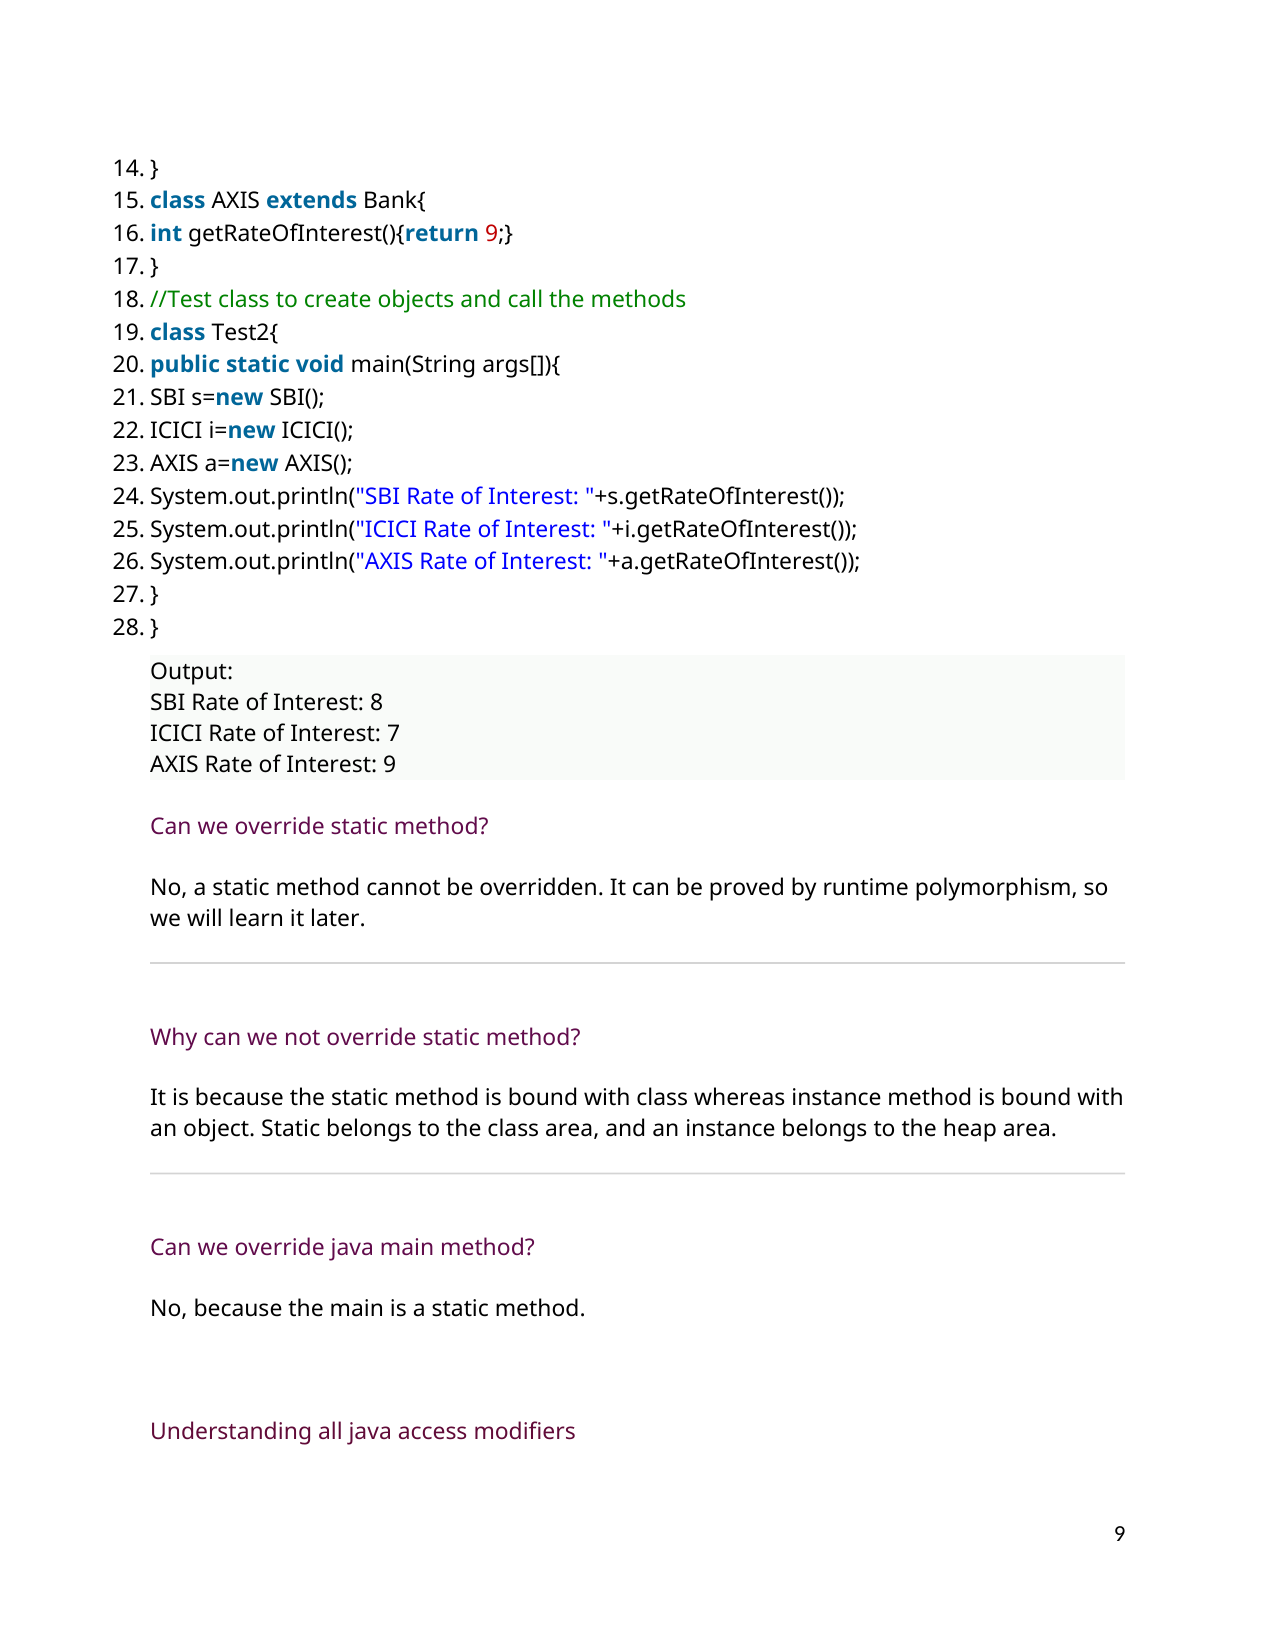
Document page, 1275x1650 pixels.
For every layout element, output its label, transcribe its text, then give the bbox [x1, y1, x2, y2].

list AXIS a=new AXIS(); [112, 445, 1125, 478]
list //Test class to create objects and call the methods [112, 281, 1125, 314]
list System.out.println("ICICI Rate of Interest: "+i.getRateOfInterest()); [112, 511, 1125, 544]
text Can we override java main method? [150, 1230, 1125, 1262]
list System.out.println("SBI Rate of Interest: "+s.getRateOfInterest()); [112, 478, 1125, 511]
text Output: [150, 655, 1125, 686]
text AXIS Rate of Interest: 9 [150, 748, 1125, 780]
list ICICI i=new ICICI(); [112, 412, 1125, 445]
text SBI Rate of Interest: 8 [150, 686, 1125, 717]
list class AXIS extends Bank{ [112, 183, 1125, 216]
text No, a static method cannot be overridden. It can be proved by runtime polymorphism, so we will learn it later. [150, 871, 1125, 933]
text ICICI Rate of Interest: 7 [150, 717, 1125, 748]
list System.out.println("AXIS Rate of Interest: "+a.getRateOfInterest()); [112, 544, 1125, 577]
list class Test2{ [112, 314, 1125, 347]
list int getRateOfInterest(){return 9;} [112, 216, 1125, 248]
text Can we override static method? [150, 809, 1125, 841]
list SBI s=new SBI(); [112, 380, 1125, 412]
text Understanding all java access modifiers [150, 1414, 1125, 1446]
list } [112, 609, 1125, 642]
text It is because the static method is bound with class whereas instance method is bound with an object. Static belongs to the class area, and an instance belongs to the heap area. [150, 1081, 1125, 1143]
text Why can we not override static method? [150, 1019, 1125, 1052]
list } [112, 150, 1125, 183]
list } [112, 248, 1125, 281]
list public static void main(String args[]){ [112, 347, 1125, 380]
list } [112, 577, 1125, 609]
text No, because the main is a static method. [150, 1292, 1125, 1323]
